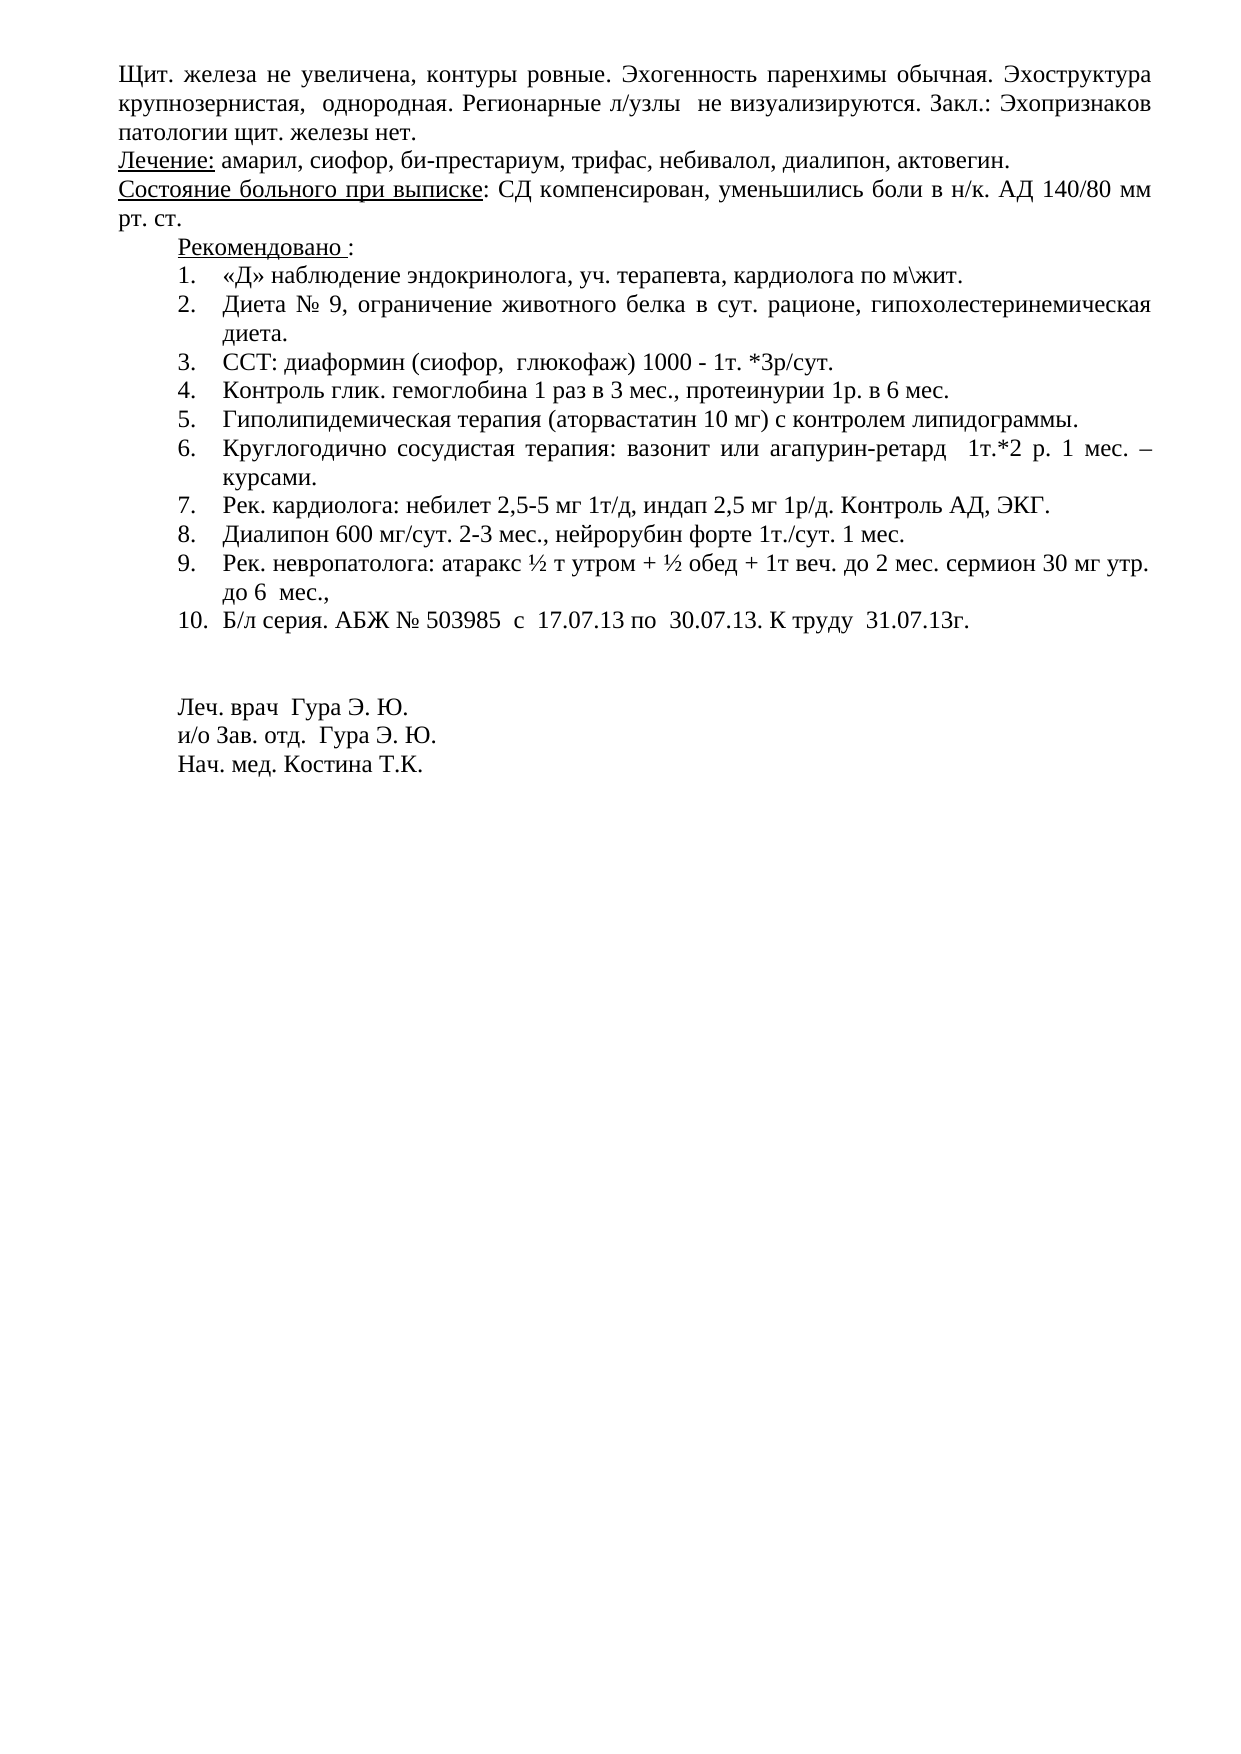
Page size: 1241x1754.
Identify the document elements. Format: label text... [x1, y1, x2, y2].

list Круглогодично сосудистая терапия: вазонит или агапурин-ретард 1т.*2 р. 1 мес. – курсами. [177, 433, 1152, 490]
list Рек. кардиолога: небилет 2,5-5 мг 1т/д, индап 2,5 мг 1р/д. Контроль АД, ЭКГ. [177, 490, 1152, 519]
list Диета № 9, ограничение животного белка в сут. рационе, гипохолестеринемическая диета. [177, 289, 1152, 347]
text Лечение: амарил, сиофор, би-престариум, трифас, небивалол, диалипон, актовегин. [118, 145, 1152, 174]
list «Д» наблюдение эндокринолога, уч. терапевта, кардиолога по м\жит. [177, 260, 1152, 289]
list Контроль глик. гемоглобина 1 раз в 3 мес., протеинурии 1р. в 6 мес. [177, 375, 1152, 404]
text и/о Зав. отд. Гура Э. Ю. [177, 720, 1152, 749]
list ССТ: диаформин (сиофор, глюкофаж) 1000 - 1т. *3р/сут. [177, 347, 1152, 375]
subtitle Леч. врач Гура Э. Ю. [177, 692, 1152, 720]
text Состояние больного при выписке: СД компенсирован, уменьшились боли в н/к. АД 140/80 мм рт. ст. [118, 174, 1152, 232]
list Гиполипидемическая терапия (аторвастатин 10 мг) с контролем липидограммы. [177, 404, 1152, 433]
text Рекомендовано : [177, 232, 1152, 260]
list Б/л серия. АБЖ № 503985 с 17.07.13 по 30.07.13. К труду 31.07.13г. [177, 605, 1152, 634]
text Нач. мед. Костина Т.К. [177, 749, 1152, 778]
list Диалипон 600 мг/сут. 2-3 мес., нейрорубин форте 1т./сут. 1 мес. [177, 519, 1152, 548]
list Рек. невропатолога: атаракс ½ т утром + ½ обед + 1т веч. до 2 мес. сермион 30 мг утр. до 6 мес., [177, 548, 1152, 605]
text Щит. железа не увеличена, контуры ровные. Эхогенность паренхимы обычная. Эхоструктура крупнозернистая, однородная. Регионарные л/узлы не визуализируются. Закл.: Эхопризнаков патологии щит. железы нет. [118, 59, 1152, 145]
